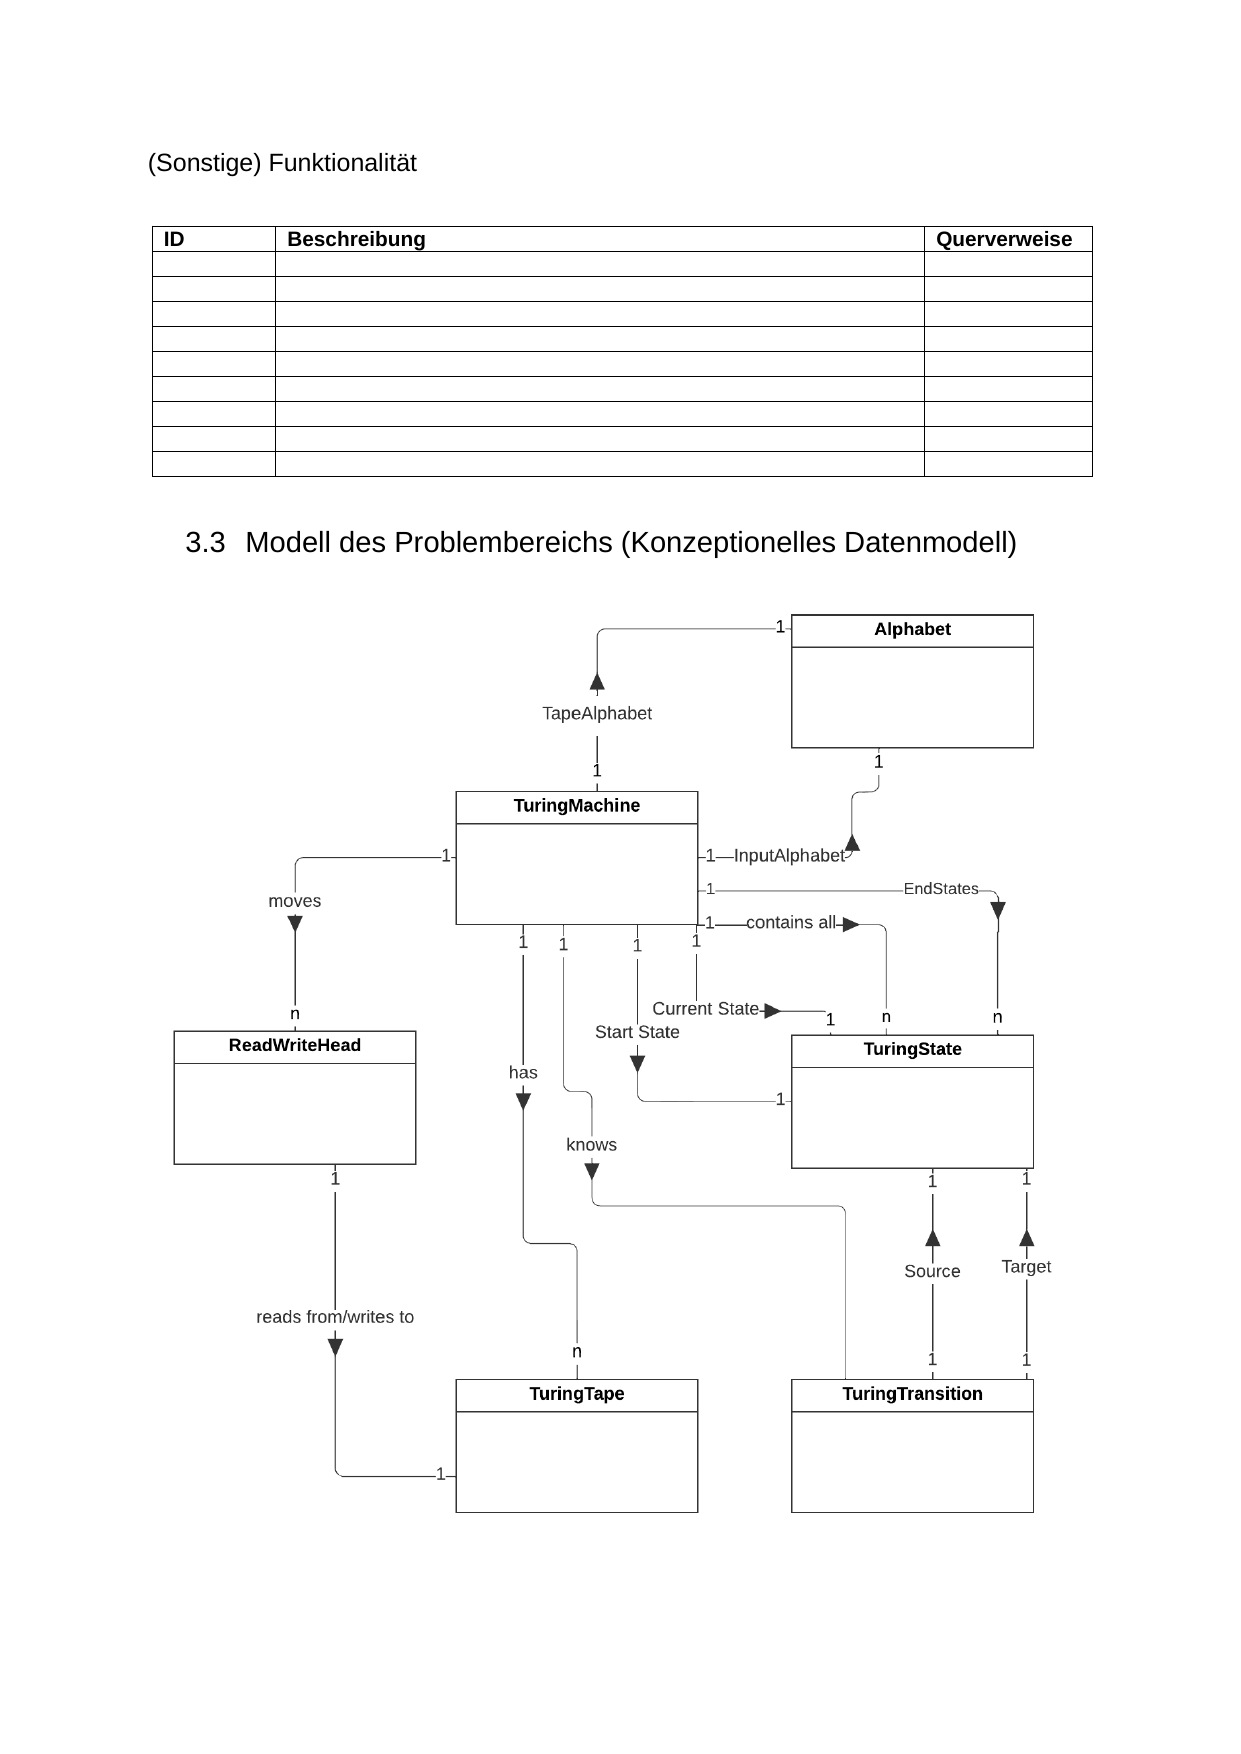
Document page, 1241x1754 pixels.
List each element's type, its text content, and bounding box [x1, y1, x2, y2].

table_cell [276, 327, 924, 351]
table_cell [153, 302, 275, 326]
table_header ID [153, 227, 275, 251]
table_cell [925, 402, 1092, 426]
table_cell [276, 277, 924, 301]
table_cell [153, 252, 275, 276]
text (Sonstige) Funktionalität [148, 148, 1092, 176]
table_cell [925, 327, 1092, 351]
table_cell [153, 452, 275, 476]
table_cell [925, 302, 1092, 326]
table_cell [276, 427, 924, 451]
picture [147, 565, 1093, 1547]
table_cell [276, 402, 924, 426]
table_cell [925, 352, 1092, 376]
table_cell [276, 377, 924, 401]
table_cell [276, 252, 924, 276]
table_cell [153, 352, 275, 376]
table_cell [276, 452, 924, 476]
table_cell [925, 427, 1092, 451]
table_cell [925, 252, 1092, 276]
table_cell [276, 302, 924, 326]
table_cell [925, 377, 1092, 401]
table_cell [153, 277, 275, 301]
table_header Querverweise [925, 227, 1092, 251]
table_cell [925, 452, 1092, 476]
table_header Beschreibung [276, 227, 924, 251]
table_cell [925, 277, 1092, 301]
table_cell [153, 402, 275, 426]
table_cell [153, 427, 275, 451]
table_cell [153, 327, 275, 351]
table_cell [276, 352, 924, 376]
table_cell [153, 377, 275, 401]
subtitle Modell des Problembereichs (Konzeptionelles Datenmodell) [185, 526, 1092, 559]
